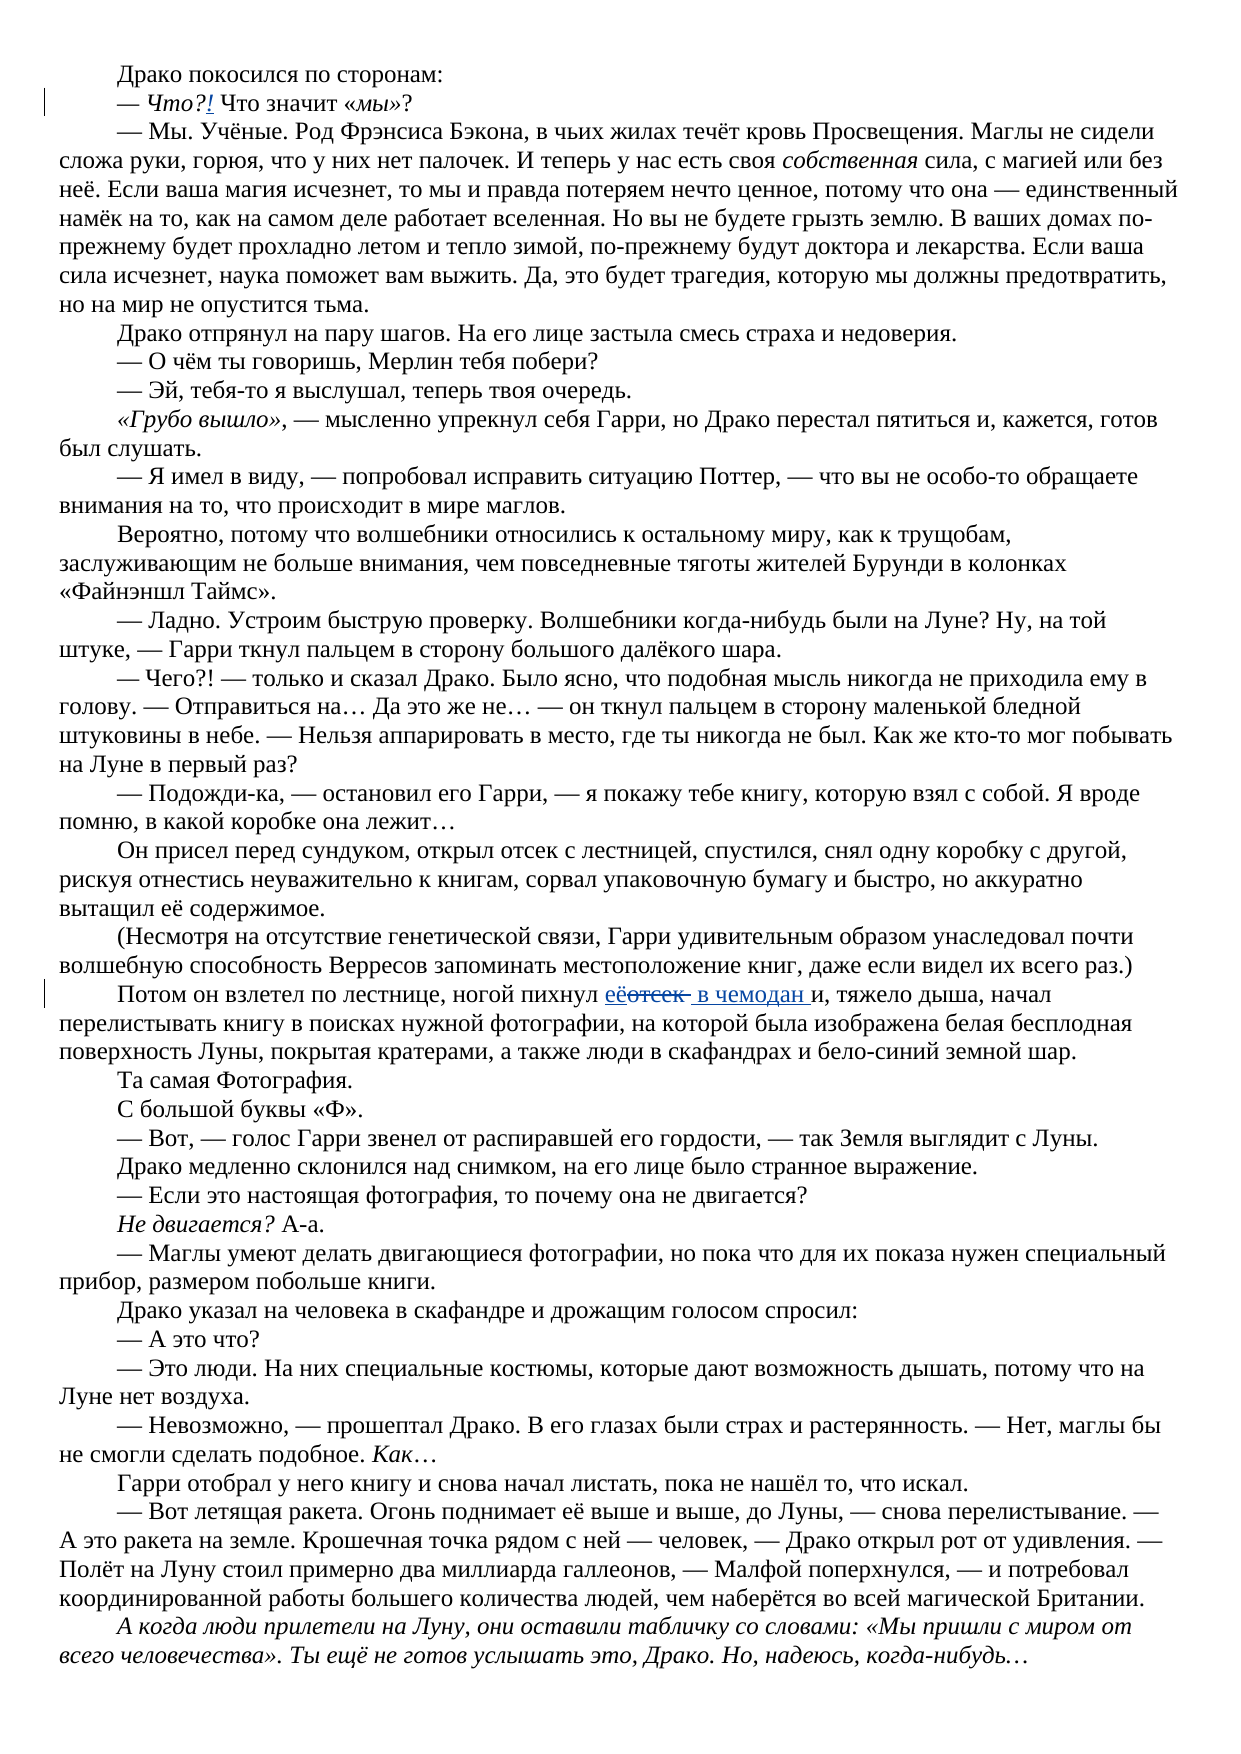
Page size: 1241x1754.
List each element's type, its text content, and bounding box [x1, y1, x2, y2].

text Драко отпрянул на пару шагов. На его лице застыла смесь страха и недоверия. [59, 318, 1181, 346]
text — Невозможно, — прошептал Драко. В его глазах были страх и растерянность. — Нет, маглы бы не смогли сделать подобное. Как… [59, 1410, 1181, 1468]
text — Чего?! — только и сказал Драко. Было ясно, что подобная мысль никогда не приходила ему в голову. — Отправиться на… Да это же не… — он ткнул пальцем в сторону маленькой бледной штуковины в небе. — Нельзя аппарировать в место, где ты никогда не был. Как же кто-то мог побывать на Луне в первый раз? [59, 663, 1181, 778]
text Гарри отобрал у него книгу и снова начал листать, пока не нашёл то, что искал. [59, 1468, 1181, 1496]
text — Я имел в виду, — попробовал исправить ситуацию Поттер, — что вы не особо-то обращаете внимания на то, что происходит в мире маглов. [59, 461, 1181, 519]
text — Если это настоящая фотография, то почему она не двигается? [59, 1180, 1181, 1209]
text Вероятно, потому что волшебники относились к остальному миру, как к трущобам, заслуживающим не больше внимания, чем повседневные тяготы жителей Бурунди в колонках «Файнэншл Таймс». [59, 519, 1181, 605]
text — Это люди. На них специальные костюмы, которые дают возможность дышать, потому что на Луне нет воздуха. [59, 1353, 1181, 1410]
text Драко покосился по сторонам: [59, 59, 1181, 88]
text С большой буквы «Ф». [59, 1094, 1181, 1123]
text — А это что? [59, 1324, 1181, 1353]
text — Вот, — голос Гарри звенел от распиравшей его гордости, — так Земля выглядит с Луны. [59, 1123, 1181, 1151]
text — Подожди-ка, — остановил его Гарри, — я покажу тебе книгу, которую взял с собой. Я вроде помню, в какой коробке она лежит… [59, 778, 1181, 835]
text — О чём ты говоришь, Мерлин тебя побери? [59, 346, 1181, 375]
text «Грубо вышло», — мысленно упрекнул себя Гарри, но Драко перестал пятиться и, кажется, готов был слушать. [59, 404, 1181, 461]
text Драко медленно склонился над снимком, на его лице было странное выражение. [59, 1151, 1181, 1180]
text — Ладно. Устроим быструю проверку. Волшебники когда-нибудь были на Луне? Ну, на той штуке, — Гарри ткнул пальцем в сторону большого далёкого шара. [59, 605, 1181, 663]
text Та самая Фотография. [59, 1065, 1181, 1094]
text — Маглы умеют делать двигающиеся фотографии, но пока что для их показа нужен специальный прибор, размером побольше книги. [59, 1238, 1181, 1295]
text — Эй, тебя-то я выслушал, теперь твоя очередь. [59, 375, 1181, 404]
text Потом он взлетел по лестнице, ногой пихнул и, тяжело дыша, начал перелистывать книгу в поисках нужной фотографии, на которой была изображена белая бесплодная поверхность Луны, покрытая кратерами, а также люди в скафандрах и бело-синий земной шар. [59, 979, 1181, 1065]
text (Несмотря на отсутствие генетической связи, Гарри удивительным образом унаследовал почти волшебную способность Верресов запоминать местоположение книг, даже если видел их всего раз.) [59, 921, 1181, 979]
text — Что? Что значит «мы»? [59, 88, 1181, 116]
text Не двигается? А-а. [59, 1209, 1181, 1238]
text Он присел перед сундуком, открыл отсек с лестницей, спустился, снял одну коробку с другой, рискуя отнестись неуважительно к книгам, сорвал упаковочную бумагу и быстро, но аккуратно вытащил её содержимое. [59, 835, 1181, 921]
text Драко указал на человека в скафандре и дрожащим голосом спросил: [59, 1295, 1181, 1324]
